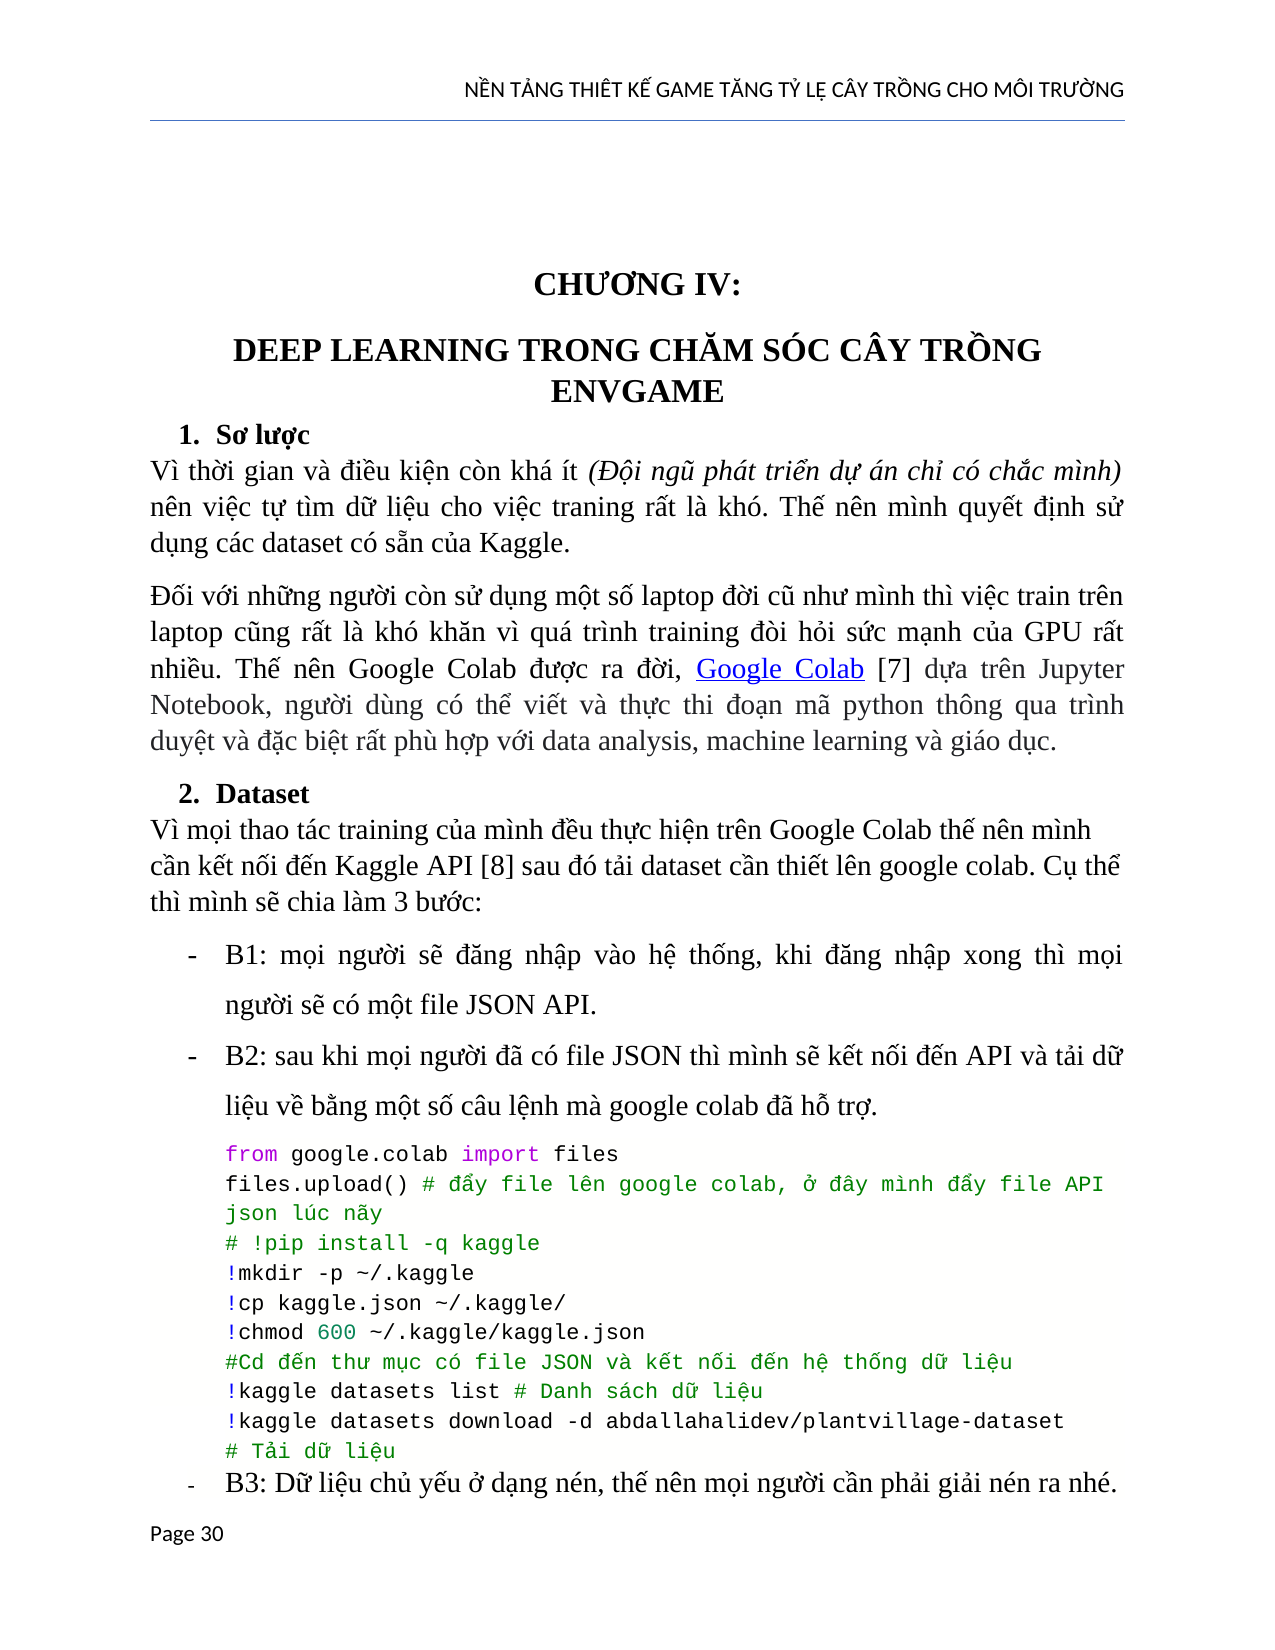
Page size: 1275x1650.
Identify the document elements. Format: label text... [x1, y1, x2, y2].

text Vì mọi thao tác training của mình đều thực hiện trên Google Colab thế nên mình cần kết nối đến Kaggle API [8] sau đó tải dataset cần thiết lên google colab. Cụ thể thì mình sẽ chia làm 3 bước: [150, 812, 1125, 918]
subtitle DEEP LEARNING TRONG CHĂM SÓC CÂY TRỒNG ENVGAME [150, 330, 1125, 410]
subtitle Dataset [178, 776, 1125, 809]
text Vì thời gian và điều kiện còn khá ít (Đội ngũ phát triển dự án chỉ có chắc mình) nên việc tự tìm dữ liệu cho việc traning rất là khó. Thế nên mình quyết định sử dụng các dataset có sẵn của Kaggle. [150, 453, 1125, 559]
list from google.colab import files [225, 1138, 1125, 1168]
list files.upload() # đẩy file lên google colab, ở đây mình đẩy file API json lúc nãy [225, 1168, 1125, 1227]
list B1: mọi người sẽ đăng nhập vào hệ thống, khi đăng nhập xong thì mọi người sẽ có một file JSON API. [187, 937, 1125, 1021]
list B3: Dữ liệu chủ yếu ở dạng nén, thế nên mọi người cần phải giải nén ra nhé. [187, 1465, 1125, 1498]
subtitle Sơ lược [178, 417, 1125, 451]
text !chmod 600 ~/.kaggle/kaggle.json [150, 1316, 1125, 1346]
text !cp kaggle.json ~/.kaggle/ [150, 1287, 1125, 1316]
subtitle CHƯƠNG IV: [150, 264, 1125, 302]
list !kaggle datasets download -d abdallahalidev/plantvillage-dataset [225, 1406, 1125, 1435]
list B2: sau khi mọi người đã có file JSON thì mình sẽ kết nối đến API và tải dữ liệu về bằng một số câu lệnh mà google colab đã hỗ trợ. [187, 1038, 1125, 1122]
list # !pip install -q kaggle [225, 1227, 1125, 1257]
list # Tải dữ liệu [225, 1435, 1125, 1465]
text Đối với những người còn sử dụng một số laptop đời cũ như mình thì việc train trên laptop cũng rất là khó khăn vì quá trình training đòi hỏi sức mạnh của GPU rất nhiều. Thế nên Google Colab được ra đời, Google Colab [7] dựa trên Jupyter Notebook, người dùng có thể viết và thực thi đoạn mã python thông qua trình duyệt và đặc biệt rất phù hợp với data analysis, machine learning và giáo dục. [150, 578, 1125, 687]
text !kaggle datasets list # Danh sách dữ liệu [150, 1376, 1125, 1406]
text !mkdir -p ~/.kaggle [150, 1257, 1125, 1287]
text Đối với những người còn sử dụng một số laptop đời cũ như mình thì việc train trên laptop cũng rất là khó khăn vì quá trình training đòi hỏi sức mạnh của GPU rất nhiều. Thế nên Google Colab được ra đời, Google Colab [7] dựa trên Jupyter Notebook, người dùng có thể viết và thực thi đoạn mã python thông qua trình duyệt và đặc biệt rất phù hợp với data analysis, machine learning và giáo dục. [150, 720, 1125, 757]
text #Cd đến thư mục có file JSON và kết nối đến hệ thống dữ liệu [150, 1346, 1125, 1376]
